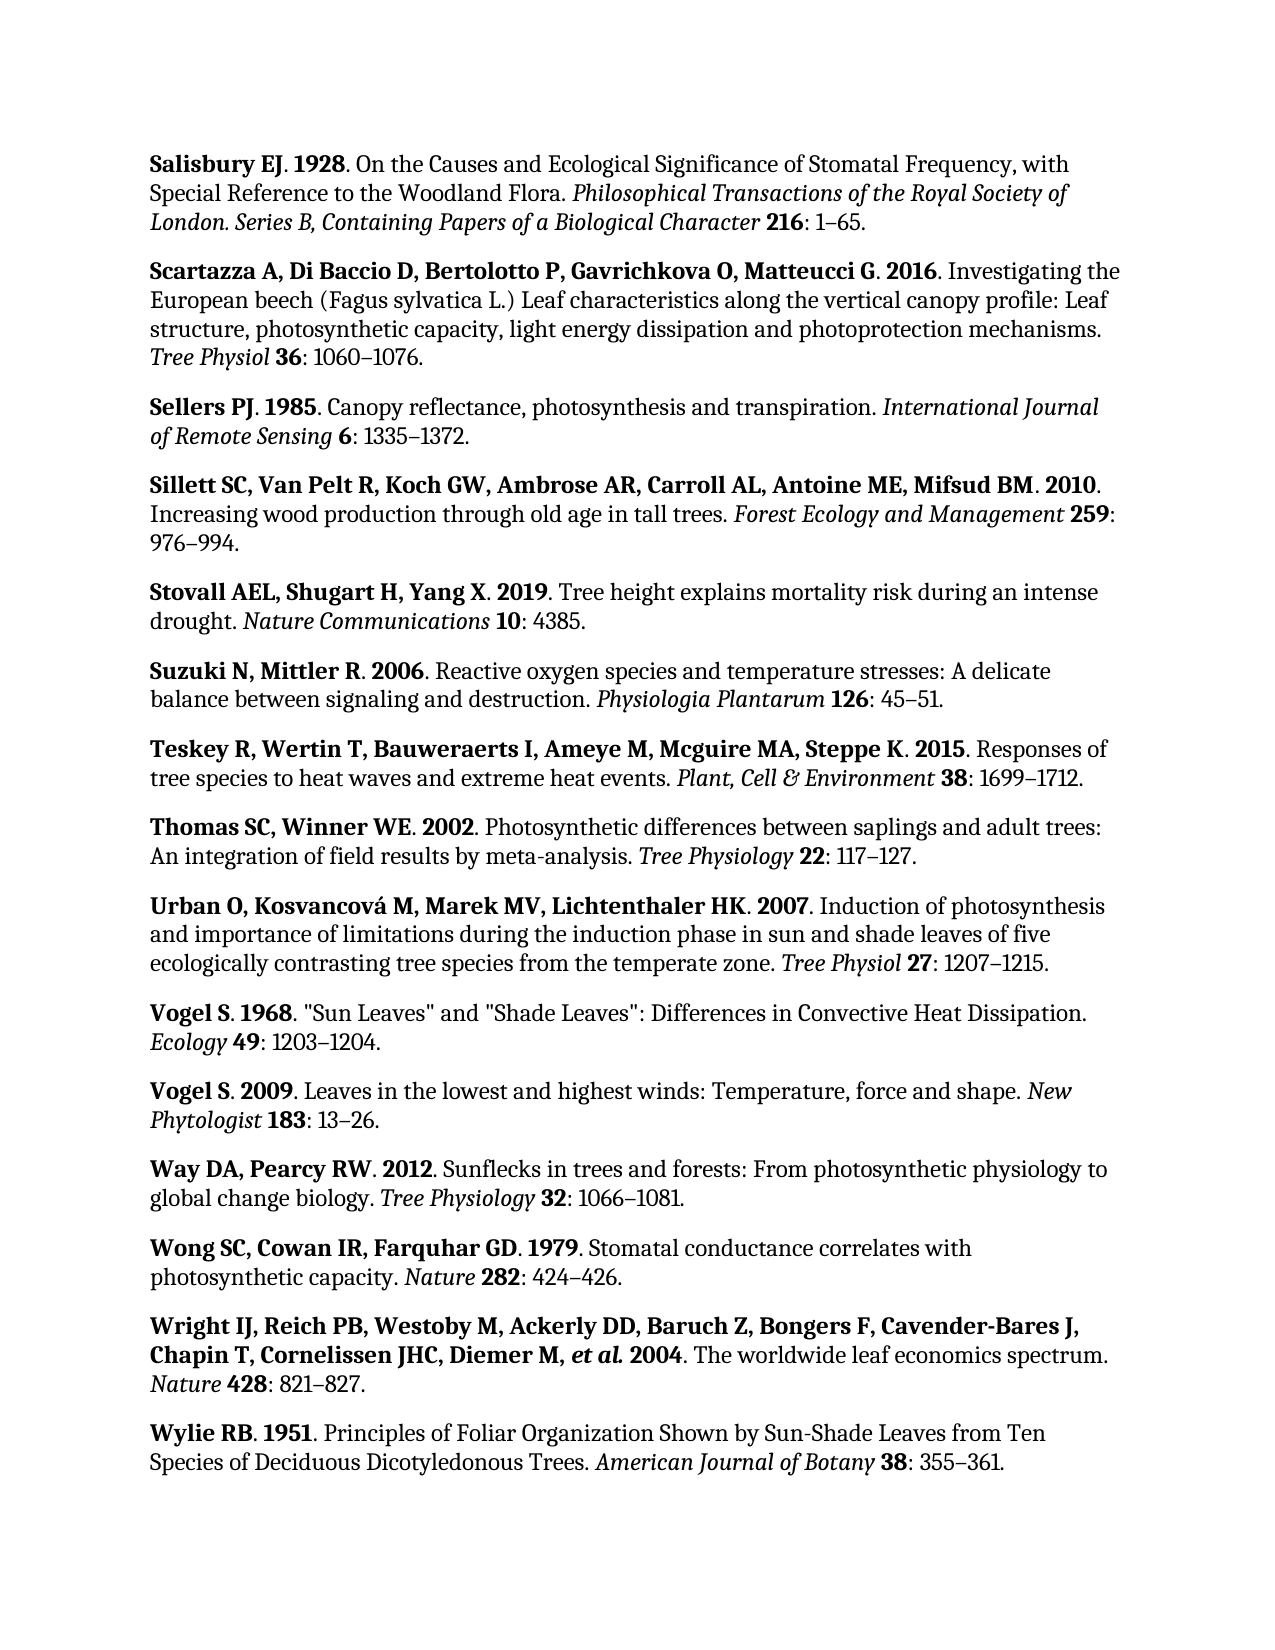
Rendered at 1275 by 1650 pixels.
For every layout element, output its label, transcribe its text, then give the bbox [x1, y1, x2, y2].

text Suzuki N, Mittler R. 2006. Reactive oxygen species and temperature stresses: A delicate balance between signaling and destruction. Physiologia Plantarum 126: 45–51. [150, 657, 1125, 714]
text Wright IJ, Reich PB, Westoby M, Ackerly DD, Baruch Z, Bongers F, Cavender-Bares J, Chapin T, Cornelissen JHC, Diemer M, et al. 2004. The worldwide leaf economics spectrum. Nature 428: 821–827. [150, 1312, 1125, 1398]
text Way DA, Pearcy RW. 2012. Sunflecks in trees and forests: From photosynthetic physiology to global change biology. Tree Physiology 32: 1066–1081. [150, 1155, 1125, 1213]
text Urban O, Kosvancová M, Marek MV, Lichtenthaler HK. 2007. Induction of photosynthesis and importance of limitations during the induction phase in sun and shade leaves of five ecologically contrasting tree species from the temperate zone. Tree Physiol 27: 1207–1215. [150, 892, 1125, 978]
text Wong SC, Cowan IR, Farquhar GD. 1979. Stomatal conductance correlates with photosynthetic capacity. Nature 282: 424–426. [150, 1234, 1125, 1291]
text Vogel S. 1968. "Sun Leaves" and "Shade Leaves": Differences in Convective Heat Dissipation. Ecology 49: 1203–1204. [150, 999, 1125, 1056]
text Wylie RB. 1951. Principles of Foliar Organization Shown by Sun-Shade Leaves from Ten Species of Deciduous Dicotyledonous Trees. American Journal of Botany 38: 355–361. [150, 1419, 1125, 1477]
text Vogel S. 2009. Leaves in the lowest and highest winds: Temperature, force and shape. New Phytologist 183: 13–26. [150, 1077, 1125, 1134]
text Stovall AEL, Shugart H, Yang X. 2019. Tree height explains mortality risk during an intense drought. Nature Communications 10: 4385. [150, 578, 1125, 636]
text Salisbury EJ. 1928. On the Causes and Ecological Significance of Stomatal Frequency, with Special Reference to the Woodland Flora. Philosophical Transactions of the Royal Society of London. Series B, Containing Papers of a Biological Character 216: 1–65. [150, 150, 1125, 236]
text Sillett SC, Van Pelt R, Koch GW, Ambrose AR, Carroll AL, Antoine ME, Mifsud BM. 2010. Increasing wood production through old age in tall trees. Forest Ecology and Management 259: 976–994. [150, 471, 1125, 557]
text Teskey R, Wertin T, Bauweraerts I, Ameye M, Mcguire MA, Steppe K. 2015. Responses of tree species to heat waves and extreme heat events. Plant, Cell & Environment 38: 1699–1712. [150, 735, 1125, 792]
text Sellers PJ. 1985. Canopy reflectance, photosynthesis and transpiration. International Journal of Remote Sensing 6: 1335–1372. [150, 393, 1125, 450]
text Scartazza A, Di Baccio D, Bertolotto P, Gavrichkova O, Matteucci G. 2016. Investigating the European beech (Fagus sylvatica L.) Leaf characteristics along the vertical canopy profile: Leaf structure, photosynthetic capacity, light energy dissipation and photoprotection mechanisms. Tree Physiol 36: 1060–1076. [150, 257, 1125, 372]
text Thomas SC, Winner WE. 2002. Photosynthetic differences between saplings and adult trees: An integration of field results by meta-analysis. Tree Physiology 22: 117–127. [150, 813, 1125, 871]
